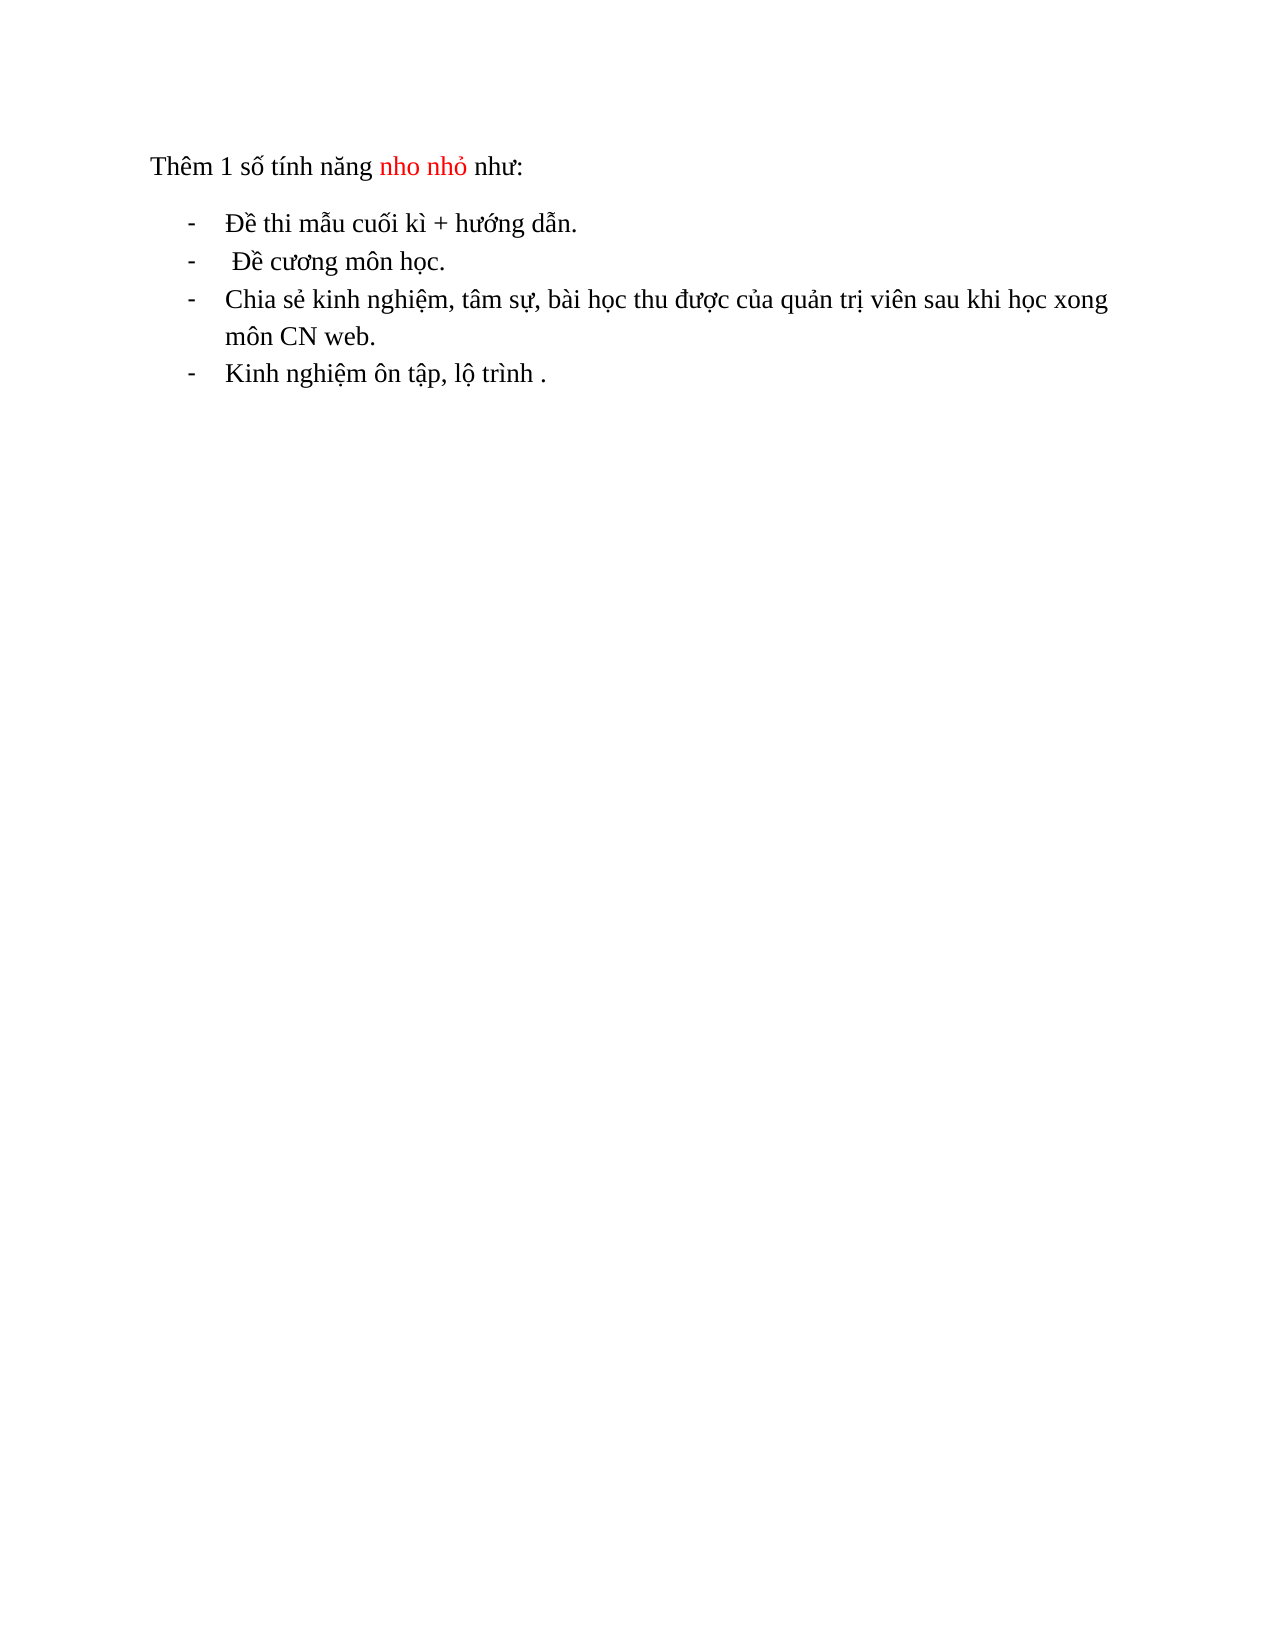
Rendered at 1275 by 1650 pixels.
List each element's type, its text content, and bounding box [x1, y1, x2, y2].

list Đề thi mẫu cuối kì + hướng dẫn. [187, 207, 1125, 239]
list Kinh nghiệm ôn tập, lộ trình . [187, 356, 1125, 389]
list Chia sẻ kinh nghiệm, tâm sự, bài học thu được của quản trị viên sau khi học xong môn CN web. [187, 282, 1125, 351]
list Đề cương môn học. [187, 244, 1125, 277]
text Thêm 1 số tính năng nho nhỏ như: [150, 150, 1125, 181]
